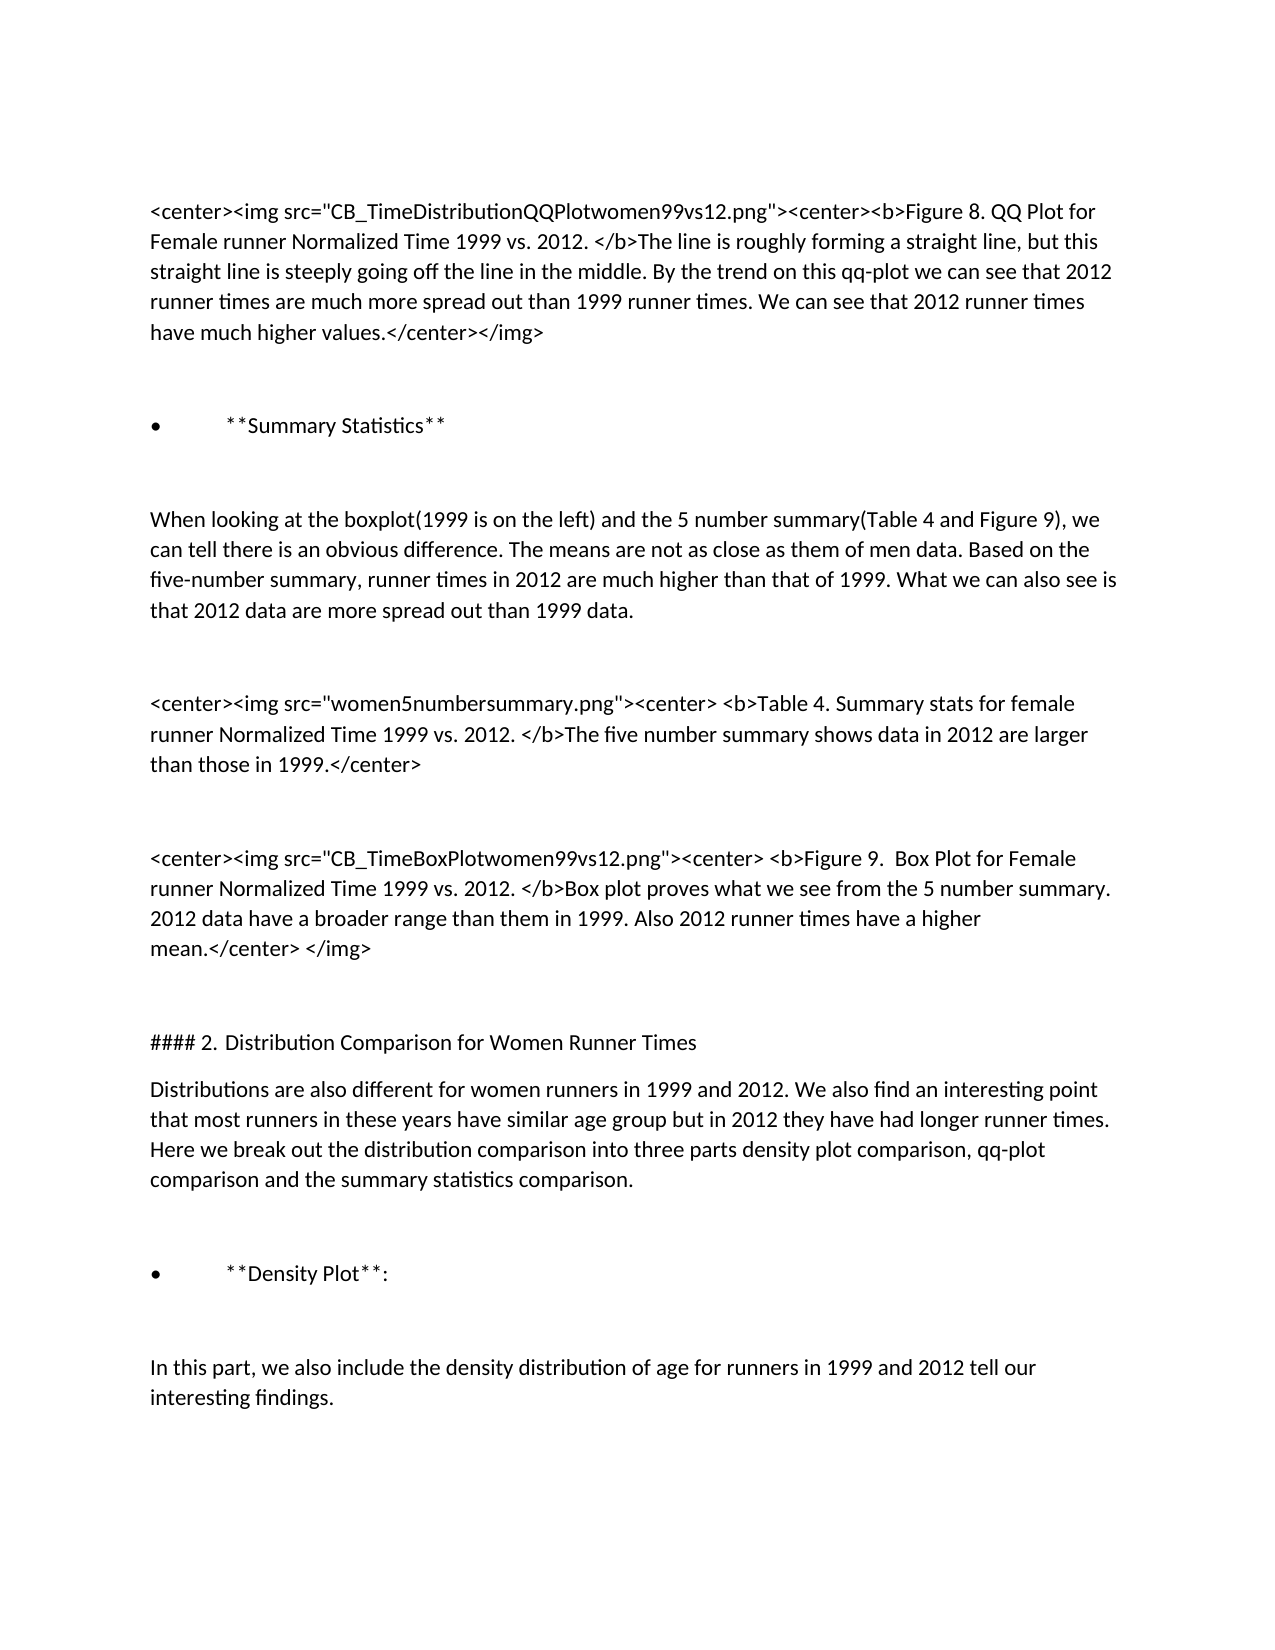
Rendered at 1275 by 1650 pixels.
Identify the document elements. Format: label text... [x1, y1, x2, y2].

text • **Density Plot**: [150, 1259, 1125, 1287]
text <center><img src="CB_TimeBoxPlotwomen99vs12.png"><center> <b>Figure 9. Box Plot for Female runner Normalized Time 1999 vs. 2012. </b>Box plot proves what we see from the 5 number summary. 2012 data have a broader range than them in 1999. Also 2012 runner times have a higher mean.</center> </img> [150, 844, 1125, 962]
text In this part, we also include the density distribution of age for runners in 1999 and 2012 tell our interesting findings. [150, 1353, 1125, 1411]
text #### 2. Distribution Comparison for Women Runner Times [150, 1028, 1125, 1056]
text <center><img src="women5numbersummary.png"><center> <b>Table 4. Summary stats for female runner Normalized Time 1999 vs. 2012. </b>The five number summary shows data in 2012 are larger than those in 1999.</center> [150, 689, 1125, 778]
text <center><img src="CB_TimeDistributionQQPlotwomen99vs12.png"><center><b>Figure 8. QQ Plot for Female runner Normalized Time 1999 vs. 2012. </b>The line is roughly forming a straight line, but this straight line is steeply going off the line in the middle. By the trend on this qq-plot we can see that 2012 runner times are much more spread out than 1999 runner times. We can see that 2012 runner times have much higher values.</center></img> [150, 197, 1125, 346]
text When looking at the boxplot(1999 is on the left) and the 5 number summary(Table 4 and Figure 9), we can tell there is an obvious difference. The means are not as close as them of men data. Based on the five-number summary, runner times in 2012 are much higher than that of 1999. What we can also see is that 2012 data are more spread out than 1999 data. [150, 505, 1125, 624]
text Distributions are also different for women runners in 1999 and 2012. We also find an interesting point that most runners in these years have similar age group but in 2012 they have had longer runner times. Here we break out the distribution comparison into three parts density plot comparison, qq-plot comparison and the summary statistics comparison. [150, 1075, 1125, 1194]
text • **Summary Statistics** [150, 411, 1125, 439]
